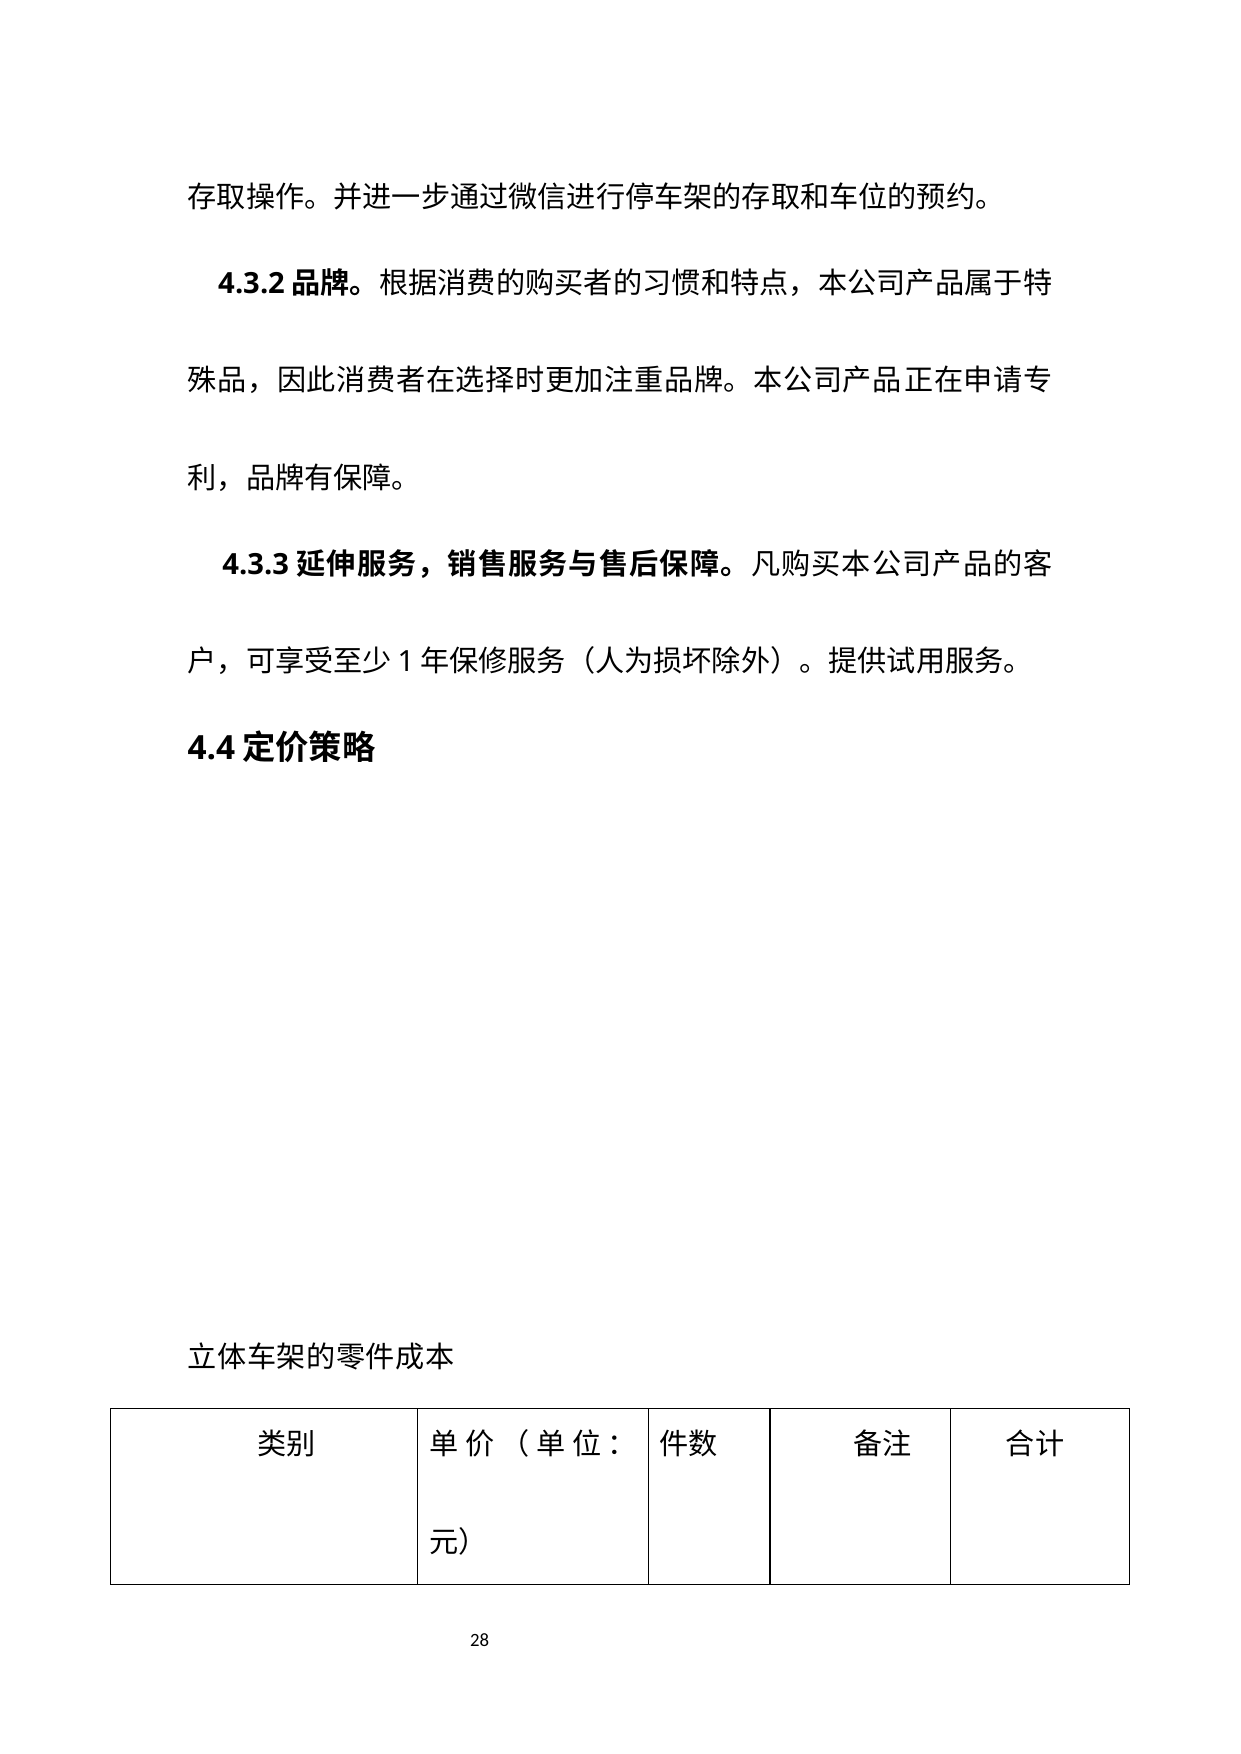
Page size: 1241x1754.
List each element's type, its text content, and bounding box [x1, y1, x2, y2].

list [187, 162, 1053, 227]
table_header 类别 [111, 1409, 417, 1584]
list 4.3.2品牌。根据消费的购买者的习惯和特点，本公司产品属于特殊品，因此消费者在选择时更加注重品牌。本公司产品正在申请专利，品牌有保障。 [187, 248, 1053, 508]
table_header 件数 [649, 1409, 769, 1584]
text 立体车架的零件成本 [187, 802, 1053, 1387]
list 4.3.3延伸服务，销售服务与售后保障。凡购买本公司产品的客户，可享受至少1年保修服务（人为损坏除外）。提供试用服务。 [187, 529, 1053, 692]
list 4.4定价策略 [187, 713, 1053, 778]
table_header 单价（单位：元） [418, 1409, 648, 1584]
table_header 合计 [951, 1409, 1129, 1584]
table_header 备注 [771, 1409, 950, 1584]
